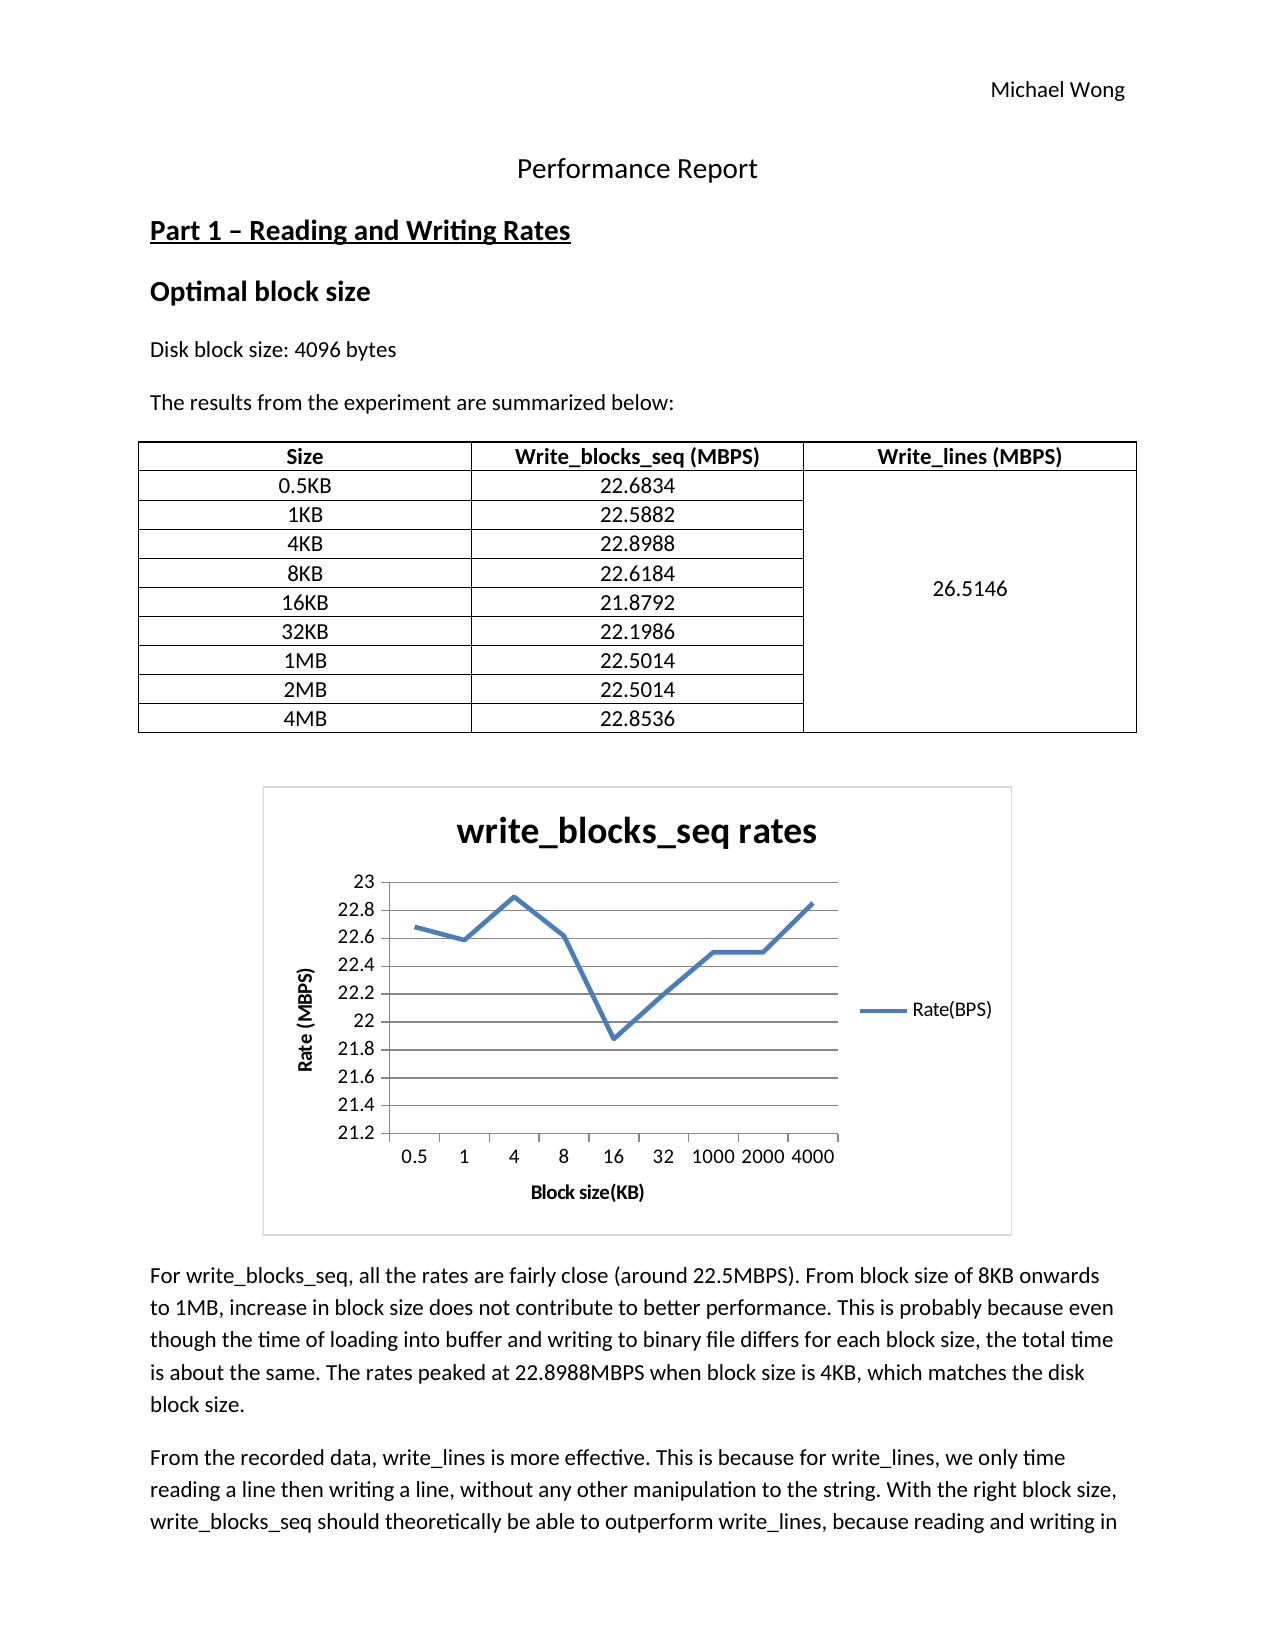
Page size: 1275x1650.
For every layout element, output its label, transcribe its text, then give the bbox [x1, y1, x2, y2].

table_cell 1MB [139, 646, 471, 674]
table_cell 22.5882 [472, 501, 803, 528]
table_cell 22.8988 [472, 530, 803, 558]
table_cell 22.6184 [472, 559, 803, 587]
table_cell 4KB [139, 530, 471, 558]
table_cell 2MB [139, 675, 471, 703]
table_cell 26.5146 [804, 471, 1136, 732]
table_cell 22.5014 [472, 675, 803, 703]
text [150, 1443, 1125, 1535]
text Disk block size: 4096 bytes [150, 335, 1125, 363]
table_header Size [139, 443, 471, 470]
table_cell 32KB [139, 617, 471, 645]
text Performance Report [150, 150, 1125, 186]
table_cell 22.6834 [472, 471, 803, 499]
table_cell 4MB [139, 704, 471, 732]
text The results from the experiment are summarized below: [150, 388, 1125, 416]
table_cell 21.8792 [472, 588, 803, 616]
table_cell 0.5KB [139, 471, 471, 499]
table_cell 22.8536 [472, 704, 803, 732]
table_header Write_blocks_seq (MBPS) [472, 443, 803, 470]
table_cell 22.5014 [472, 646, 803, 674]
text For write_blocks_seq, all the rates are fairly close (around 22.5MBPS). From block size of 8KB onwards to 1MB, increase in block size does not contribute to better performance. This is probably because even though the time of loading into buffer and writing to binary file differs for each block size, the total time is about the same. The rates peaked at 22.8988MBPS when block size is 4KB, which matches the disk block size. [150, 1261, 1125, 1418]
text Optimal block size [150, 273, 1125, 309]
text Part 1 – Reading and Writing Rates [150, 212, 1125, 247]
table_header Write_lines (MBPS) [804, 443, 1136, 470]
table_cell 22.1986 [472, 617, 803, 645]
table_cell 16KB [139, 588, 471, 616]
table_cell 8KB [139, 559, 471, 587]
table_cell 1KB [139, 501, 471, 528]
